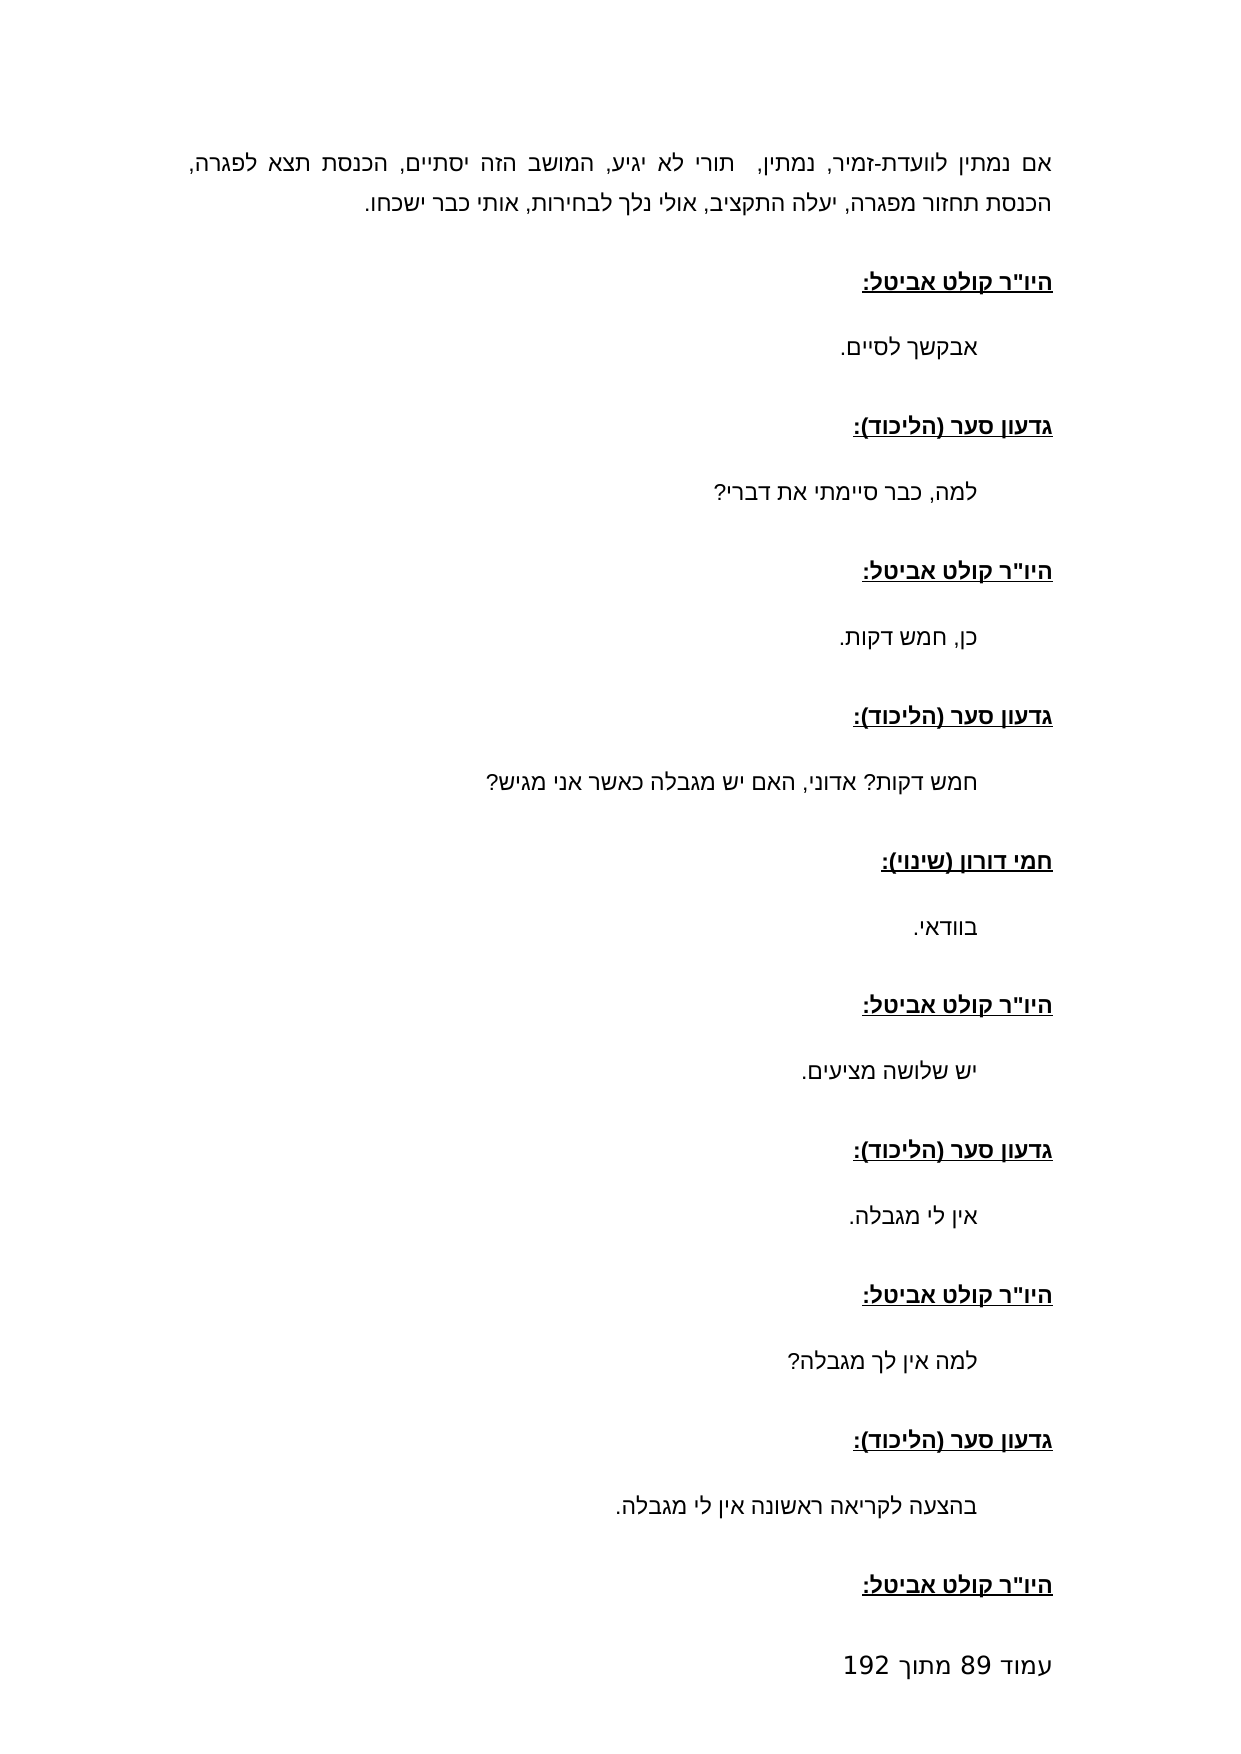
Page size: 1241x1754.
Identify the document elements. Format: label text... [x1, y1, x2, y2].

text היו"ר קולט אביטל: [187, 268, 1053, 295]
text היו"ר קולט אביטל: [187, 992, 1053, 1019]
text בוודאי. [187, 913, 1053, 940]
text היו"ר קולט אביטל: [187, 558, 1053, 584]
text כן, חמש דקות. [187, 624, 1053, 650]
text חמש דקות? אדוני, האם יש מגבלה כאשר אני מגיש? [187, 769, 1053, 795]
text גדעון סער (הליכוד): [187, 1427, 1053, 1453]
text חמי דורון (שינוי): [187, 848, 1053, 874]
text היו"ר קולט אביטל: [187, 1282, 1053, 1308]
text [187, 150, 1053, 216]
text למה, כבר סיימתי את דברי? [187, 479, 1053, 505]
text למה אין לך מגבלה? [187, 1348, 1053, 1374]
text היו"ר קולט אביטל: [187, 1572, 1053, 1598]
text אין לי מגבלה. [187, 1203, 1053, 1229]
text גדעון סער (הליכוד): [187, 703, 1053, 729]
text יש שלושה מציעים. [187, 1058, 1053, 1084]
text אבקשך לסיים. [187, 334, 1053, 361]
text גדעון סער (הליכוד): [187, 413, 1053, 439]
text גדעון סער (הליכוד): [187, 1137, 1053, 1163]
text בהצעה לקריאה ראשונה אין לי מגבלה. [187, 1493, 1053, 1519]
